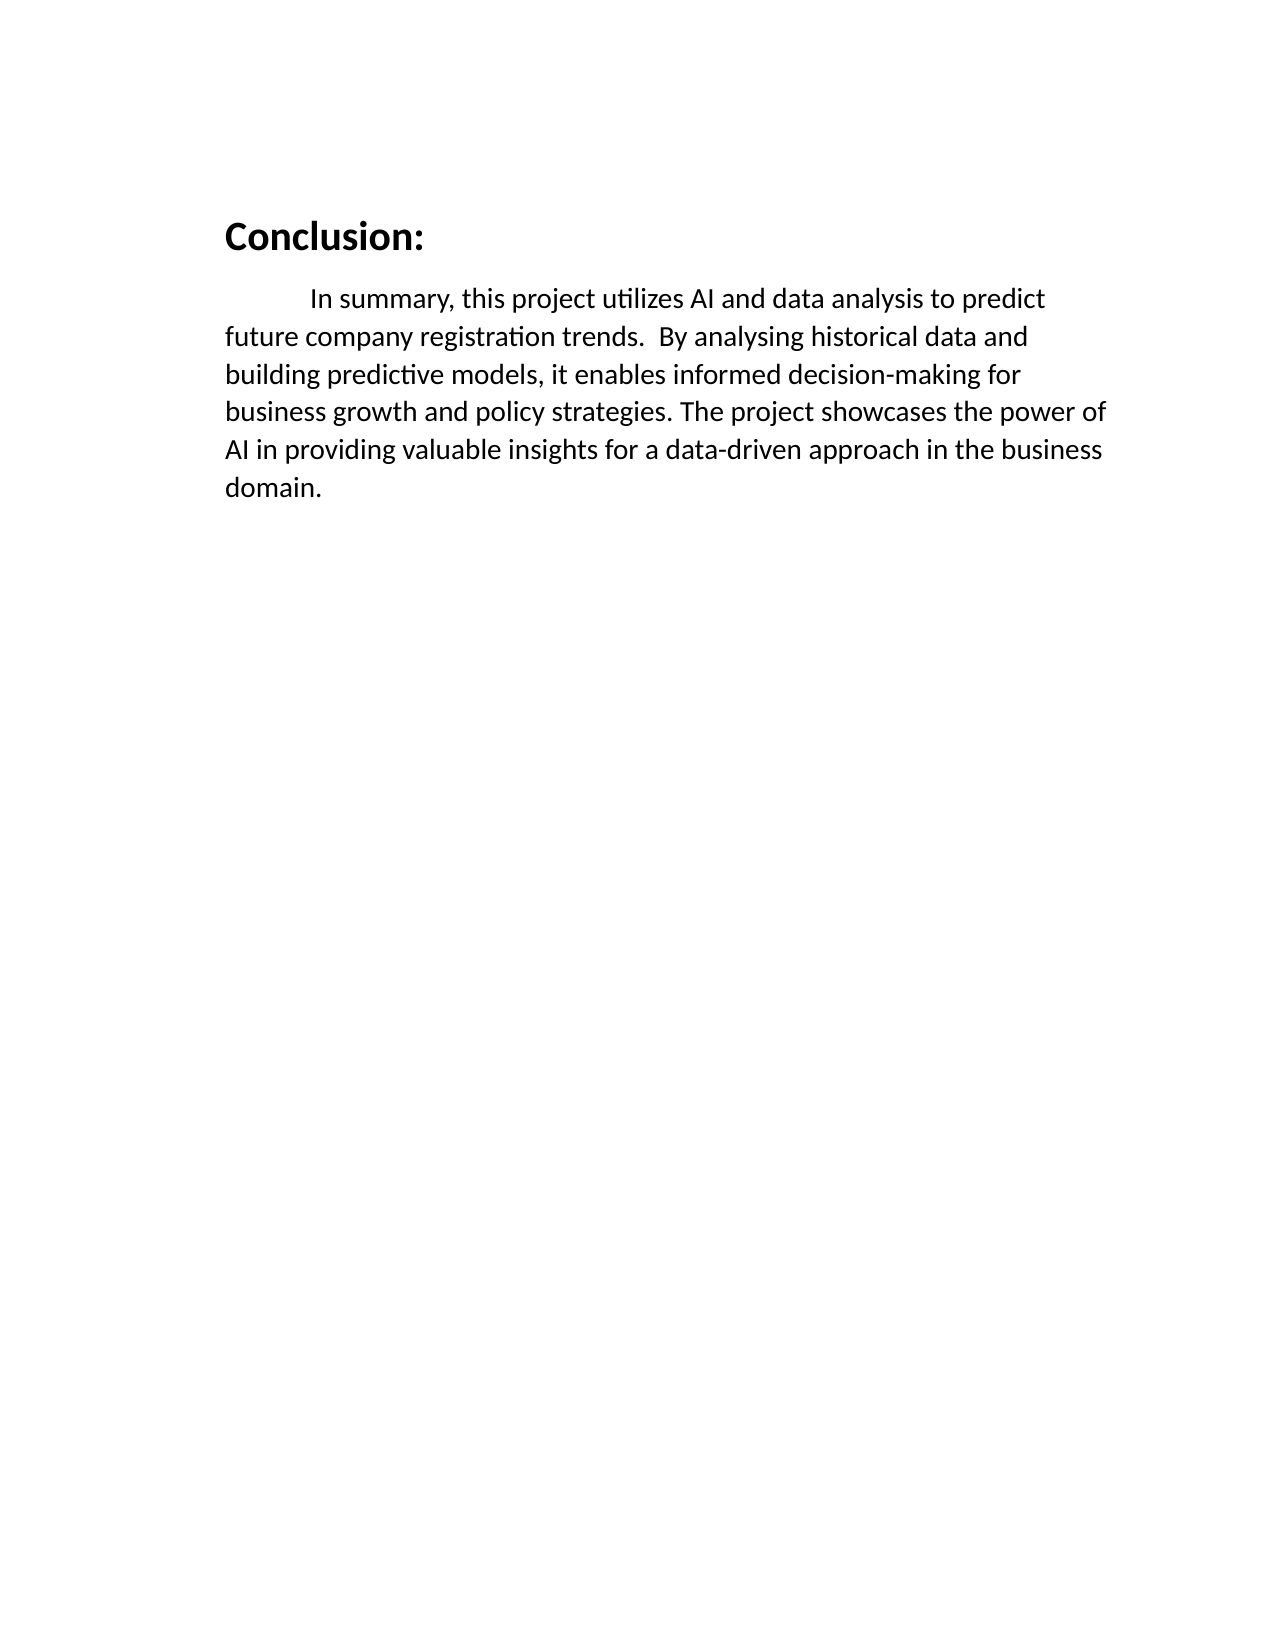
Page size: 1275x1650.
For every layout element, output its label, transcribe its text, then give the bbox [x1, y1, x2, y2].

text Conclusion: [225, 210, 1125, 261]
text In summary, this project utilizes AI and data analysis to predict future company registration trends. By analysing historical data and building predictive models, it enables informed decision-making for business growth and policy strategies. The project showcases the power of AI in providing valuable insights for a data-driven approach in the business domain. [225, 280, 1125, 504]
